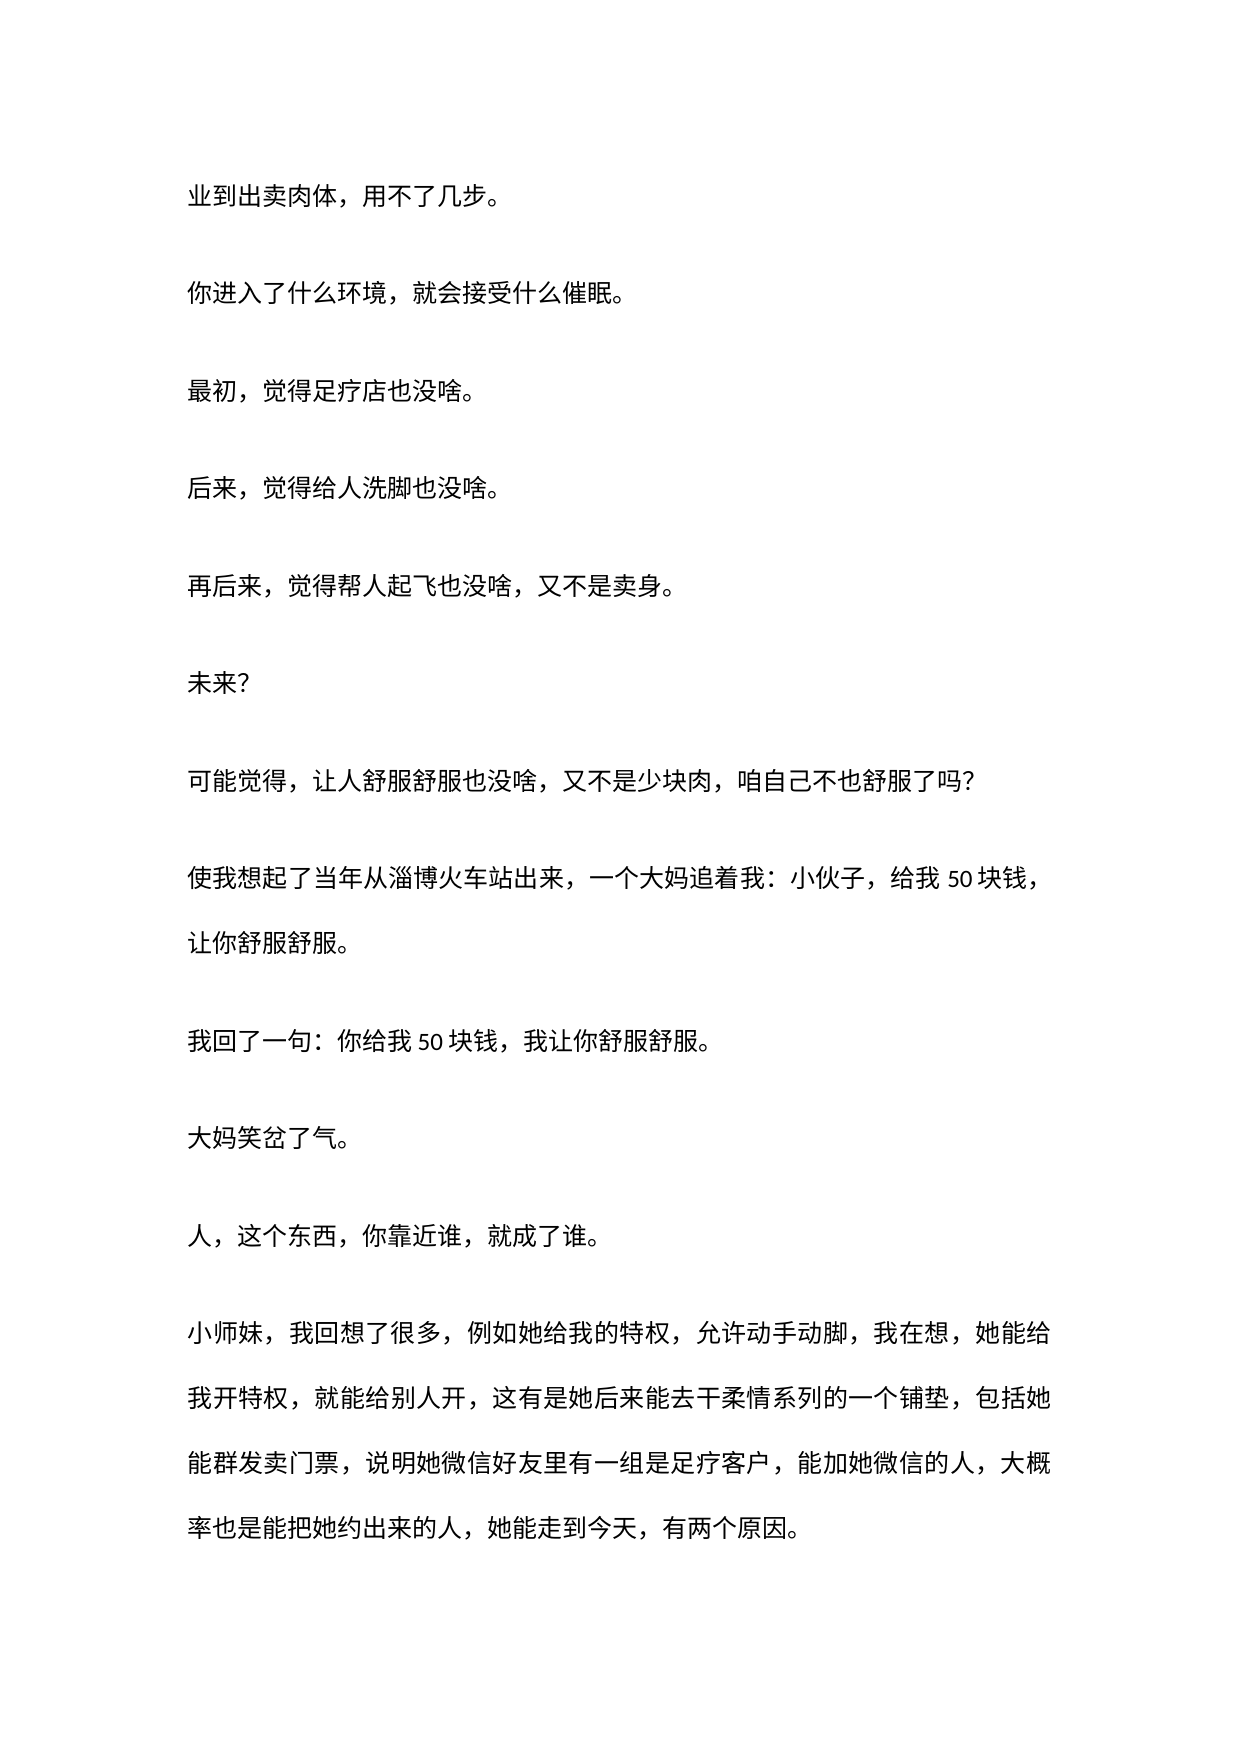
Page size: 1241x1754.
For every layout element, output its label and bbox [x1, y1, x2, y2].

text [187, 162, 1053, 1559]
